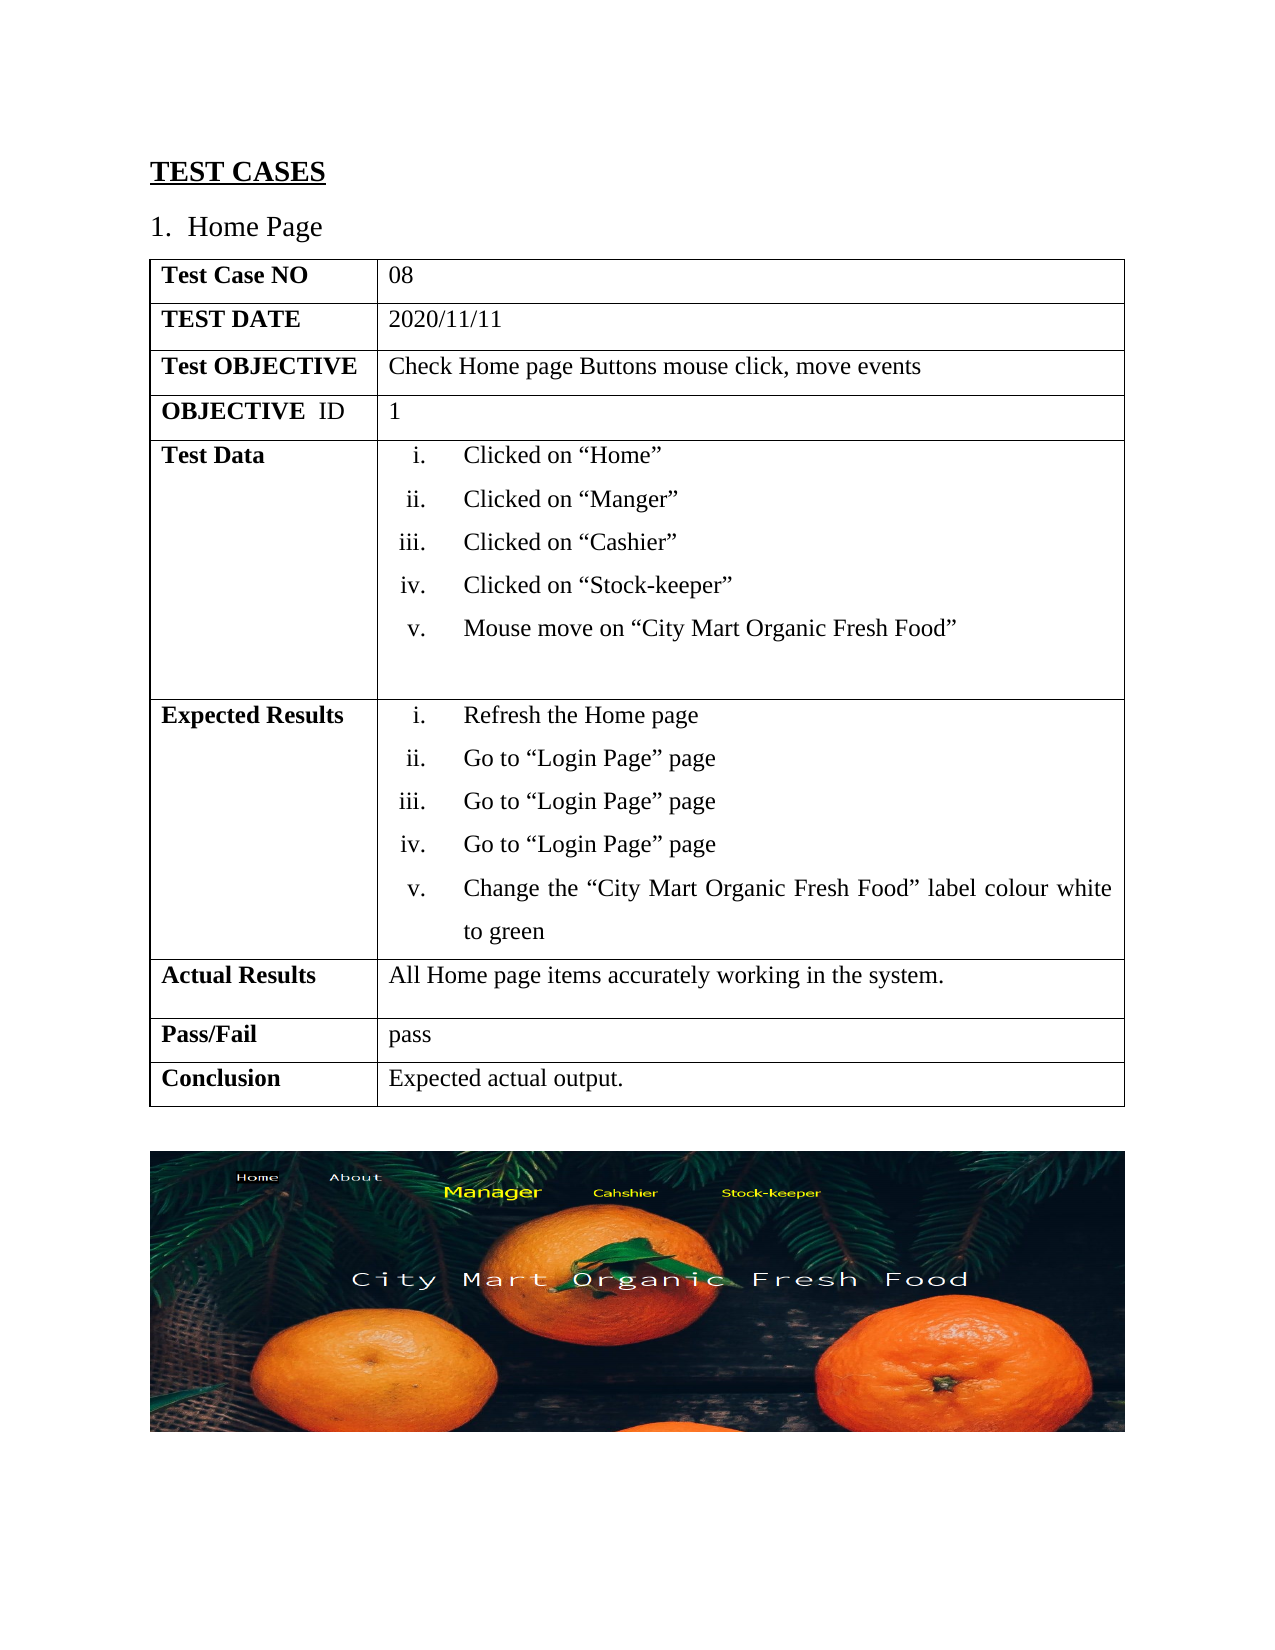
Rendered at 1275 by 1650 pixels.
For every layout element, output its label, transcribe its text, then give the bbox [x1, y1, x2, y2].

table_cell Conclusion [151, 1063, 377, 1106]
table_cell Clicked on “Home” Clicked on “Manger” Clicked on “Cashier” Clicked on “Stock-keeper” Mouse move on “City Mart Organic Fresh Food” [378, 441, 1124, 699]
table_cell 2020/11/11 [378, 304, 1124, 350]
table_header Test Case NO [151, 260, 377, 303]
picture [150, 1150, 1125, 1432]
table_cell Expected Results [151, 700, 377, 959]
table_cell 1 [378, 396, 1124, 439]
table_cell TEST DATE [151, 304, 377, 350]
table_cell Actual Results [151, 960, 377, 1018]
table_cell All Home page items accurately working in the system. [378, 960, 1124, 1018]
subtitle TEST CASES [150, 154, 1125, 188]
table_cell OBJECTIVE ID [151, 396, 377, 439]
table_cell Pass/Fail [151, 1019, 377, 1062]
subtitle Home Page [150, 209, 1125, 242]
table_cell pass [378, 1019, 1124, 1062]
table_cell Check Home page Buttons mouse click, move events [378, 351, 1124, 395]
table_cell Test Data [151, 441, 377, 699]
table_cell Expected actual output. [378, 1063, 1124, 1106]
table_cell Refresh the Home page Go to “Login Page” page Go to “Login Page” page Go to “Login Page” page Change the “City Mart Organic Fresh Food” label colour white to green [378, 700, 1124, 959]
table_cell Test OBJECTIVE [151, 351, 377, 395]
table_header 08 [378, 260, 1124, 303]
